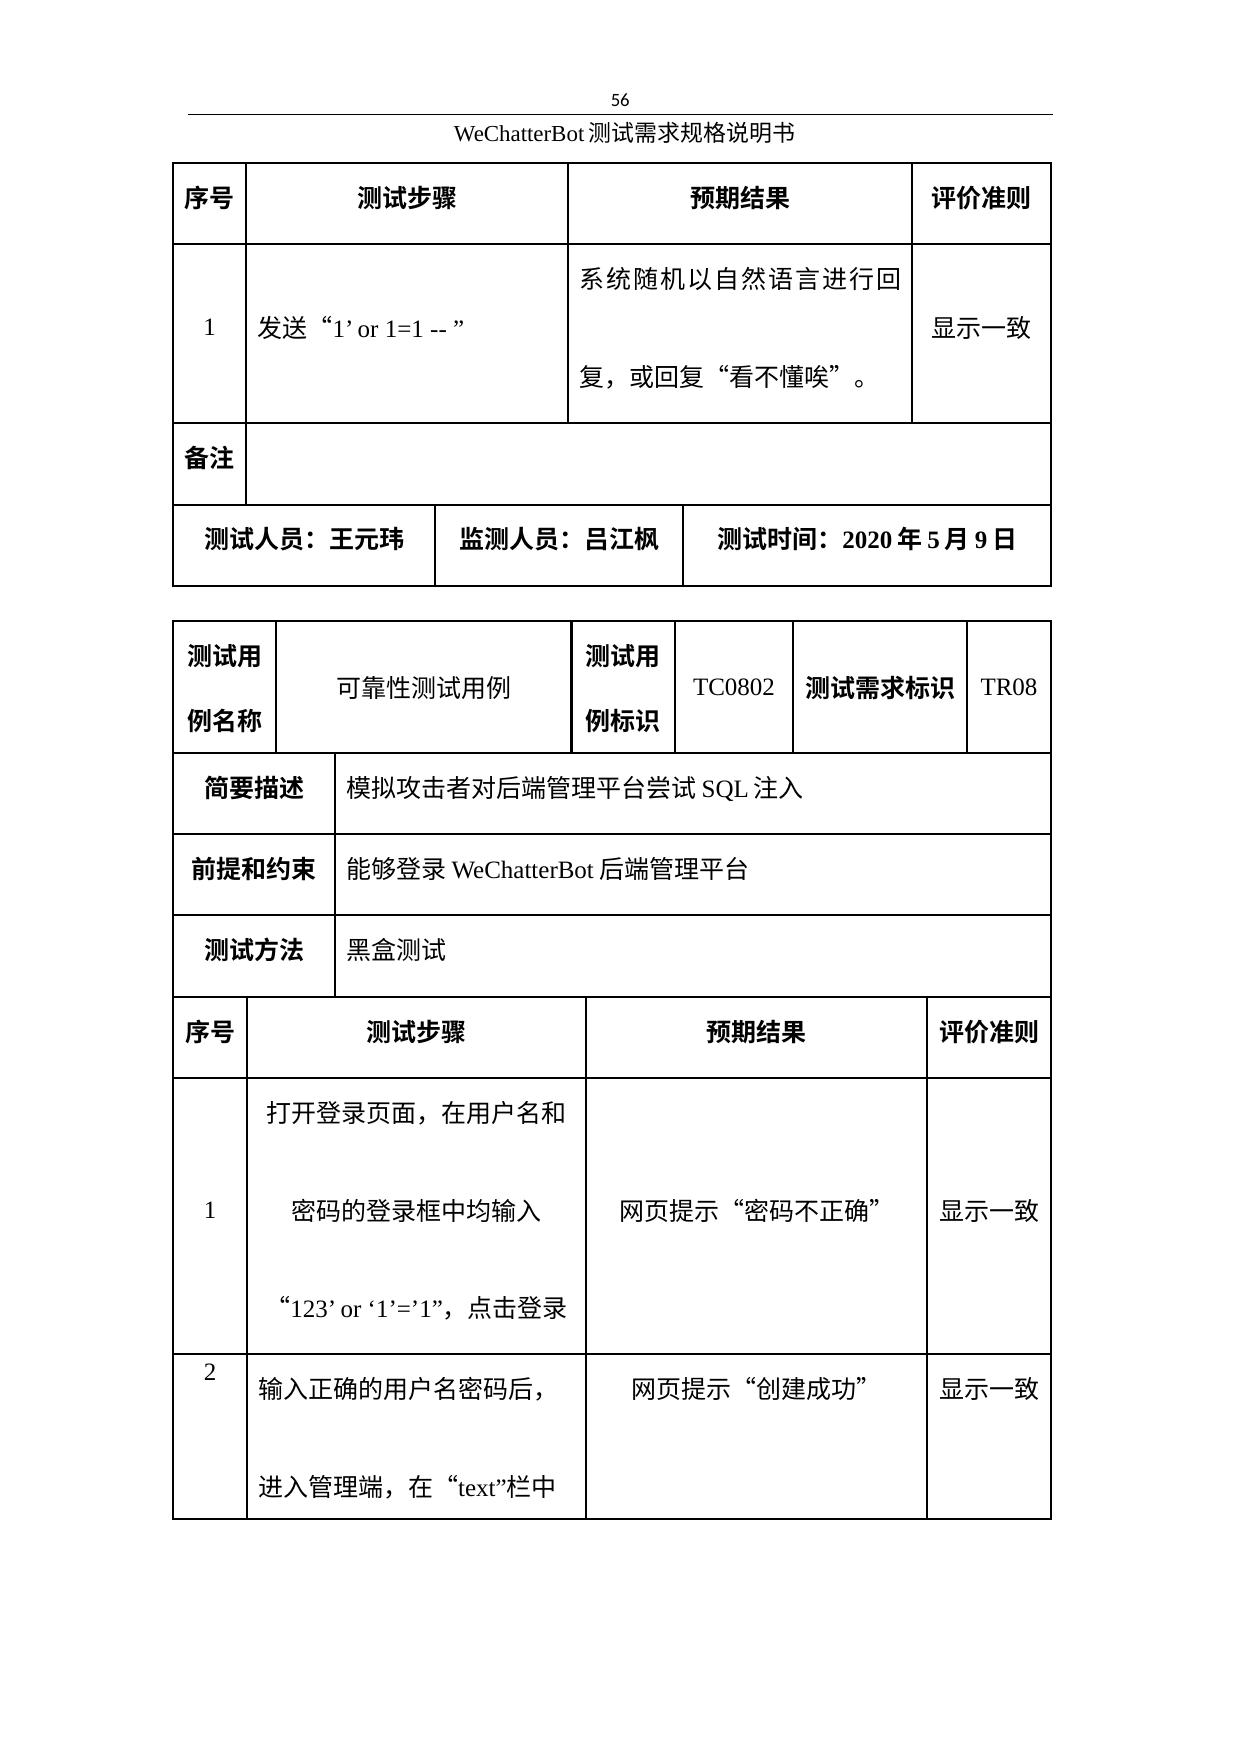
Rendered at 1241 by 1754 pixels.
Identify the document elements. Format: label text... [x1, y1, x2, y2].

table_header TR08 [968, 622, 1050, 752]
table_cell 简要描述 [174, 754, 334, 833]
table_cell 1 [174, 1079, 246, 1353]
table_cell 测试方法 [174, 916, 334, 996]
table_cell 黑盒测试 [336, 916, 1050, 996]
table_cell 显示一致 [928, 1079, 1050, 1353]
table_cell 序号 [174, 164, 245, 243]
table_cell 测试时间：2020年5月9日 [684, 506, 1050, 585]
table_header 测试用例标识 [573, 622, 674, 752]
table_cell 评价准则 [913, 164, 1050, 243]
table_cell 监测人员：吕江枫 [436, 506, 682, 585]
table_cell 测试步骤 [248, 998, 585, 1077]
table_cell 评价准则 [928, 998, 1050, 1077]
table_cell 系统随机以自然语言进行回复，或回复“看不懂唉”。 [569, 245, 911, 422]
table_cell 网页提示“密码不正确” [587, 1079, 926, 1353]
table_cell 预期结果 [569, 164, 911, 243]
table_header 可靠性测试用例 [277, 622, 570, 752]
table_cell 测试步骤 [247, 164, 567, 243]
table_cell [247, 424, 1050, 503]
table_cell 前提和约束 [174, 835, 334, 914]
table_cell 打开登录页面，在用户名和密码的登录框中均输入“123’ or ‘1’=’1”，点击登录 [248, 1079, 585, 1353]
table_cell 测试人员：王元玮 [174, 506, 434, 585]
table_cell 输入正确的用户名密码后，进入管理端，在“text”栏中输入“1’ order by 1#”，在“response to”栏中输入“23333”，在“tags”栏中输入“哈哈+笑”。点击“添加”按钮 [248, 1355, 585, 1518]
table_header 测试用例名称 [174, 622, 275, 752]
table_cell 显示一致 [913, 245, 1050, 422]
table_cell 备注 [174, 424, 245, 503]
table_cell 网页提示“创建成功” [587, 1355, 926, 1518]
table_cell 序号 [174, 998, 246, 1077]
table_cell 模拟攻击者对后端管理平台尝试SQL注入 [336, 754, 1050, 833]
table_cell 显示一致 [928, 1355, 1050, 1518]
table_header 测试需求标识 [794, 622, 966, 752]
table_cell 预期结果 [587, 998, 926, 1077]
table_cell 1 [174, 245, 245, 422]
table_header TC0802 [676, 622, 792, 752]
table_cell 发送“1’ or 1=1 -- ” [247, 245, 567, 422]
table_cell 能够登录WeChatterBot后端管理平台 [336, 835, 1050, 914]
table_cell 2 [174, 1355, 246, 1518]
